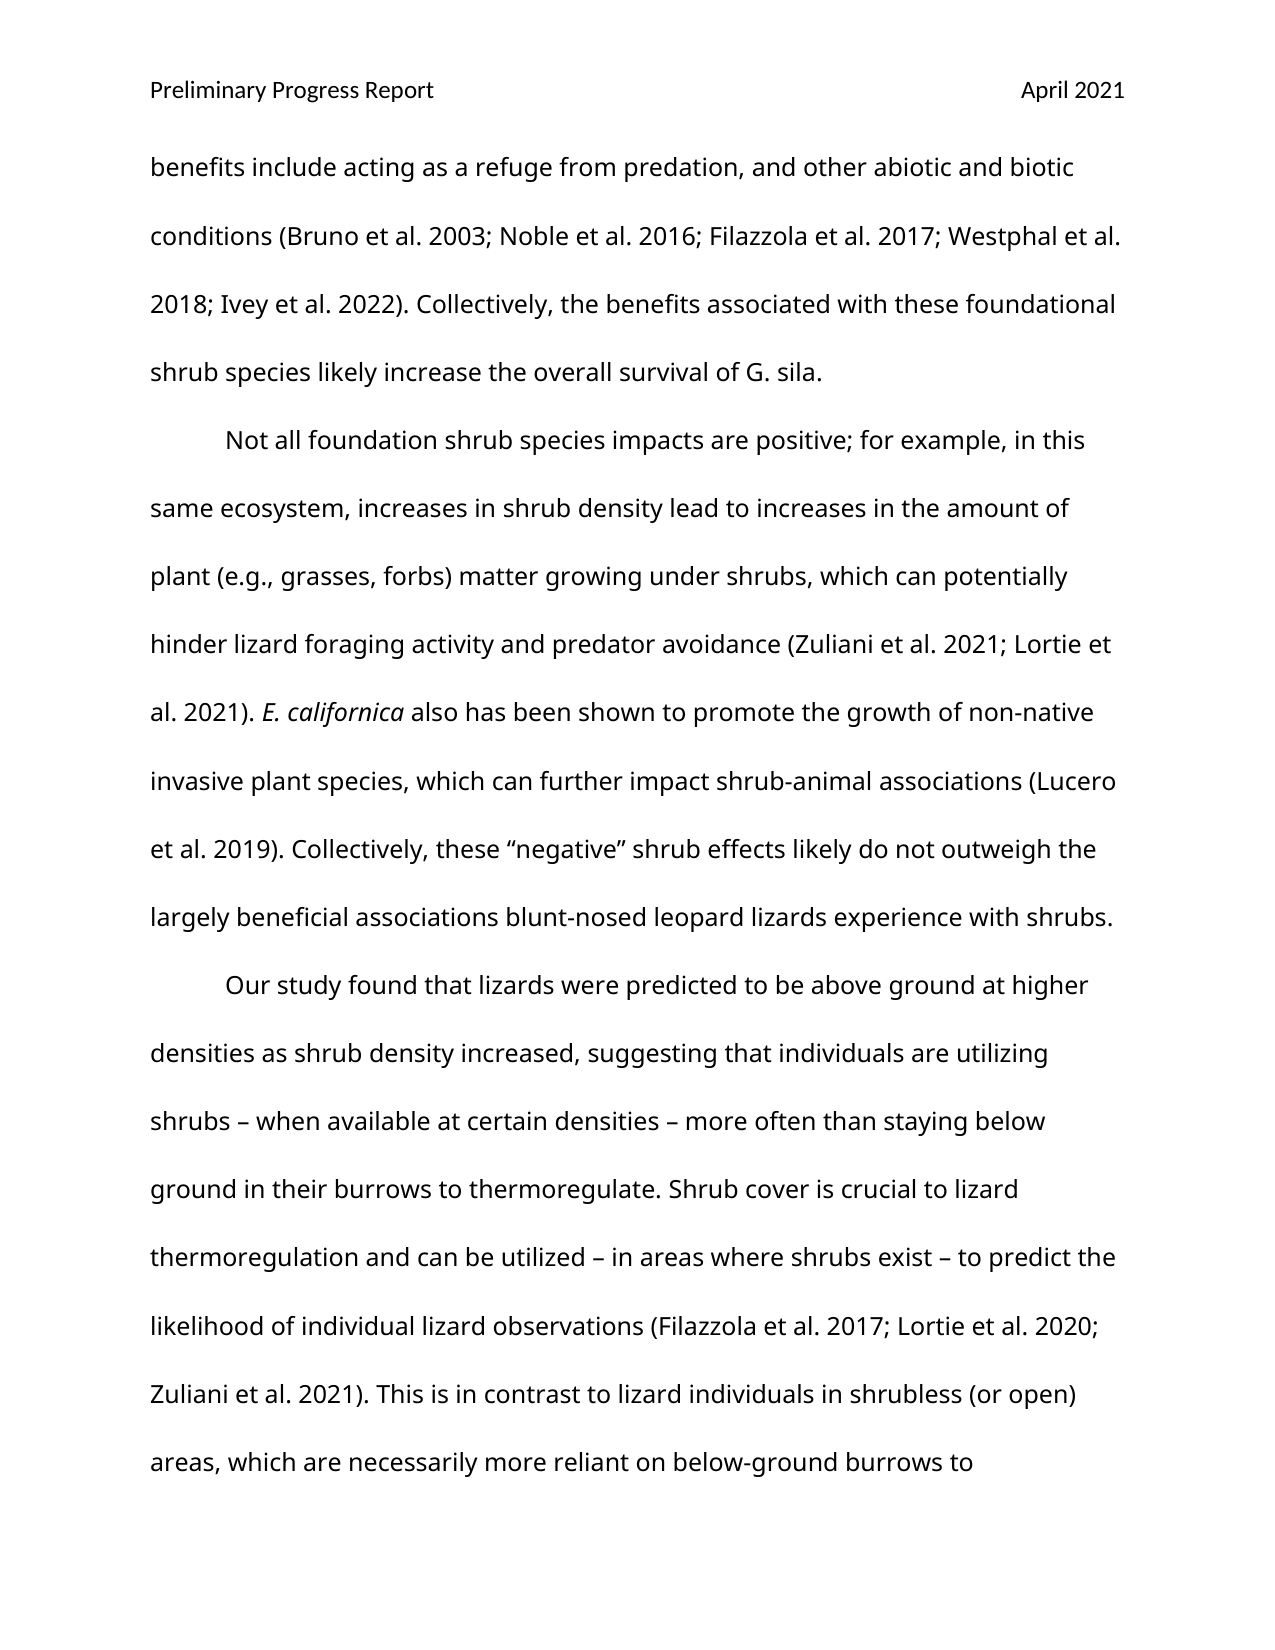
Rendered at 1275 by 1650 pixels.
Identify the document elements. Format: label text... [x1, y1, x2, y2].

text Not all foundation shrub species impacts are positive; for example, in this same ecosystem, increases in shrub density lead to increases in the amount of plant (e.g., grasses, forbs) matter growing under shrubs, which can potentially hinder lizard foraging activity and predator avoidance (Zuliani et al. 2021; Lortie et al. 2021). E. californica also has been shown to promote the growth of non-native invasive plant species, which can further impact shrub-animal associations (Lucero et al. 2019). Collectively, these “negative” shrub effects likely do not outweigh the largely beneficial associations blunt-nosed leopard lizards experience with shrubs. [150, 422, 1125, 933]
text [150, 967, 1125, 1478]
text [150, 150, 1125, 388]
